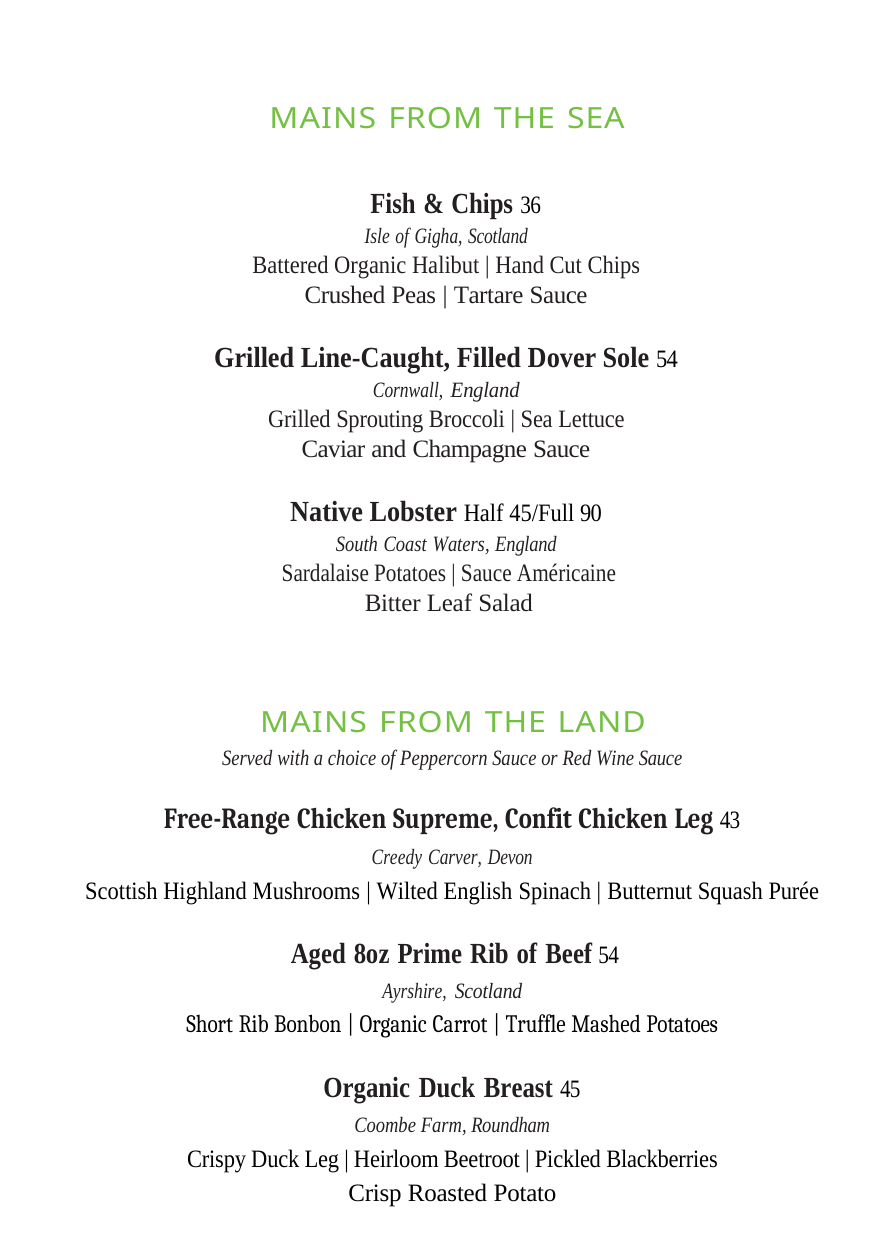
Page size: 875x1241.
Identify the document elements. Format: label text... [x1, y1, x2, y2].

text Cornwall, England [284, 377, 608, 402]
text Native Lobster Half 45/Full 90 [137, 494, 755, 528]
text Short Rib Bonbon | Organic Carrot | Truffle Mashed Potatoes [85, 1010, 819, 1039]
text Crispy Duck Leg | Heirloom Beetroot | Pickled Blackberries Crisp Roasted Potato [163, 1144, 741, 1207]
subtitle MAINS FROM THE LAND [85, 702, 821, 741]
text Grilled Sprouting Broccoli | Sea Lettuce Caviar and Champagne Sauce [250, 404, 642, 463]
text Creedy Carver, Devon [284, 844, 619, 869]
subtitle Grilled Line-Caught, Filled Dover Sole 54 [85, 341, 807, 374]
subtitle Aged 8oz Prime Rib of Beef 54 [155, 936, 755, 970]
subtitle Organic Duck Breast 45 [284, 1070, 619, 1103]
text Coombe Farm, Roundham [284, 1112, 619, 1137]
text Served with a choice of Peppercorn Sauce or Red Wine Sauce [85, 745, 819, 770]
subtitle Fish & Chips 36 [284, 186, 627, 220]
text Isle of Gigha, Scotland [284, 223, 608, 248]
text Ayrshire, Scotland [284, 978, 619, 1003]
text Scottish Highland Mushrooms | Wilted English Spinach | Butternut Squash Purée [85, 876, 819, 904]
subtitle Free-Range Chicken Supreme, Confit Chicken Leg 43 [85, 802, 819, 836]
text Battered Organic Halibut | Hand Cut Chips Crushed Peas | Tartare Sauce [250, 250, 642, 309]
text Sardalaise Potatoes | Sauce Américaine Bitter Leaf Salad [274, 558, 624, 617]
text South Coast Waters, England [284, 531, 608, 557]
text MAINS FROM THE SEA [85, 97, 809, 137]
